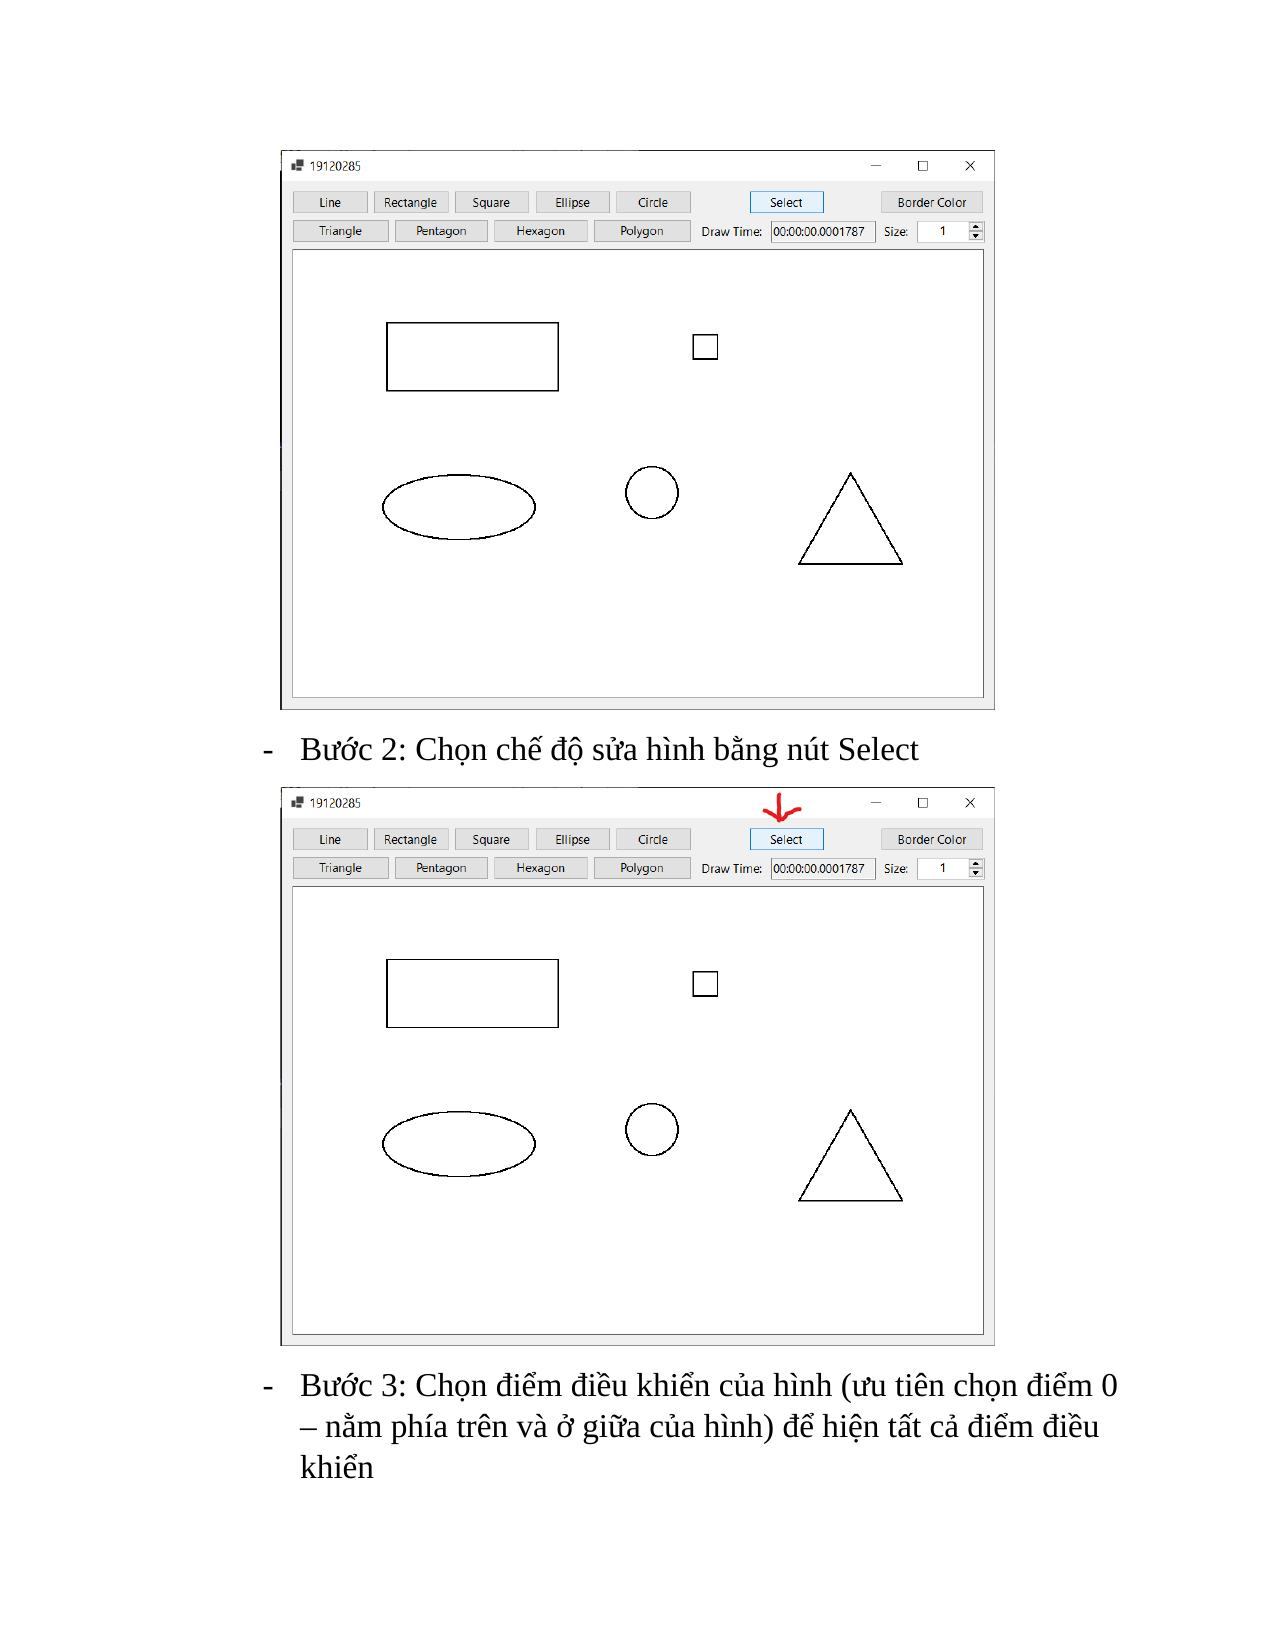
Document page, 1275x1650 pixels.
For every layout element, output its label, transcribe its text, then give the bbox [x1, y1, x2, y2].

list Bước 3: Chọn điểm điều khiển của hình (ưu tiên chọn điểm 0 – nằm phía trên và ở giữa của hình) để hiện tất cả điểm điều khiển [262, 1365, 1125, 1486]
picture [280, 150, 995, 710]
list Bước 2: Chọn chế độ sửa hình bằng nút Select [262, 729, 1125, 767]
picture [280, 787, 995, 1346]
